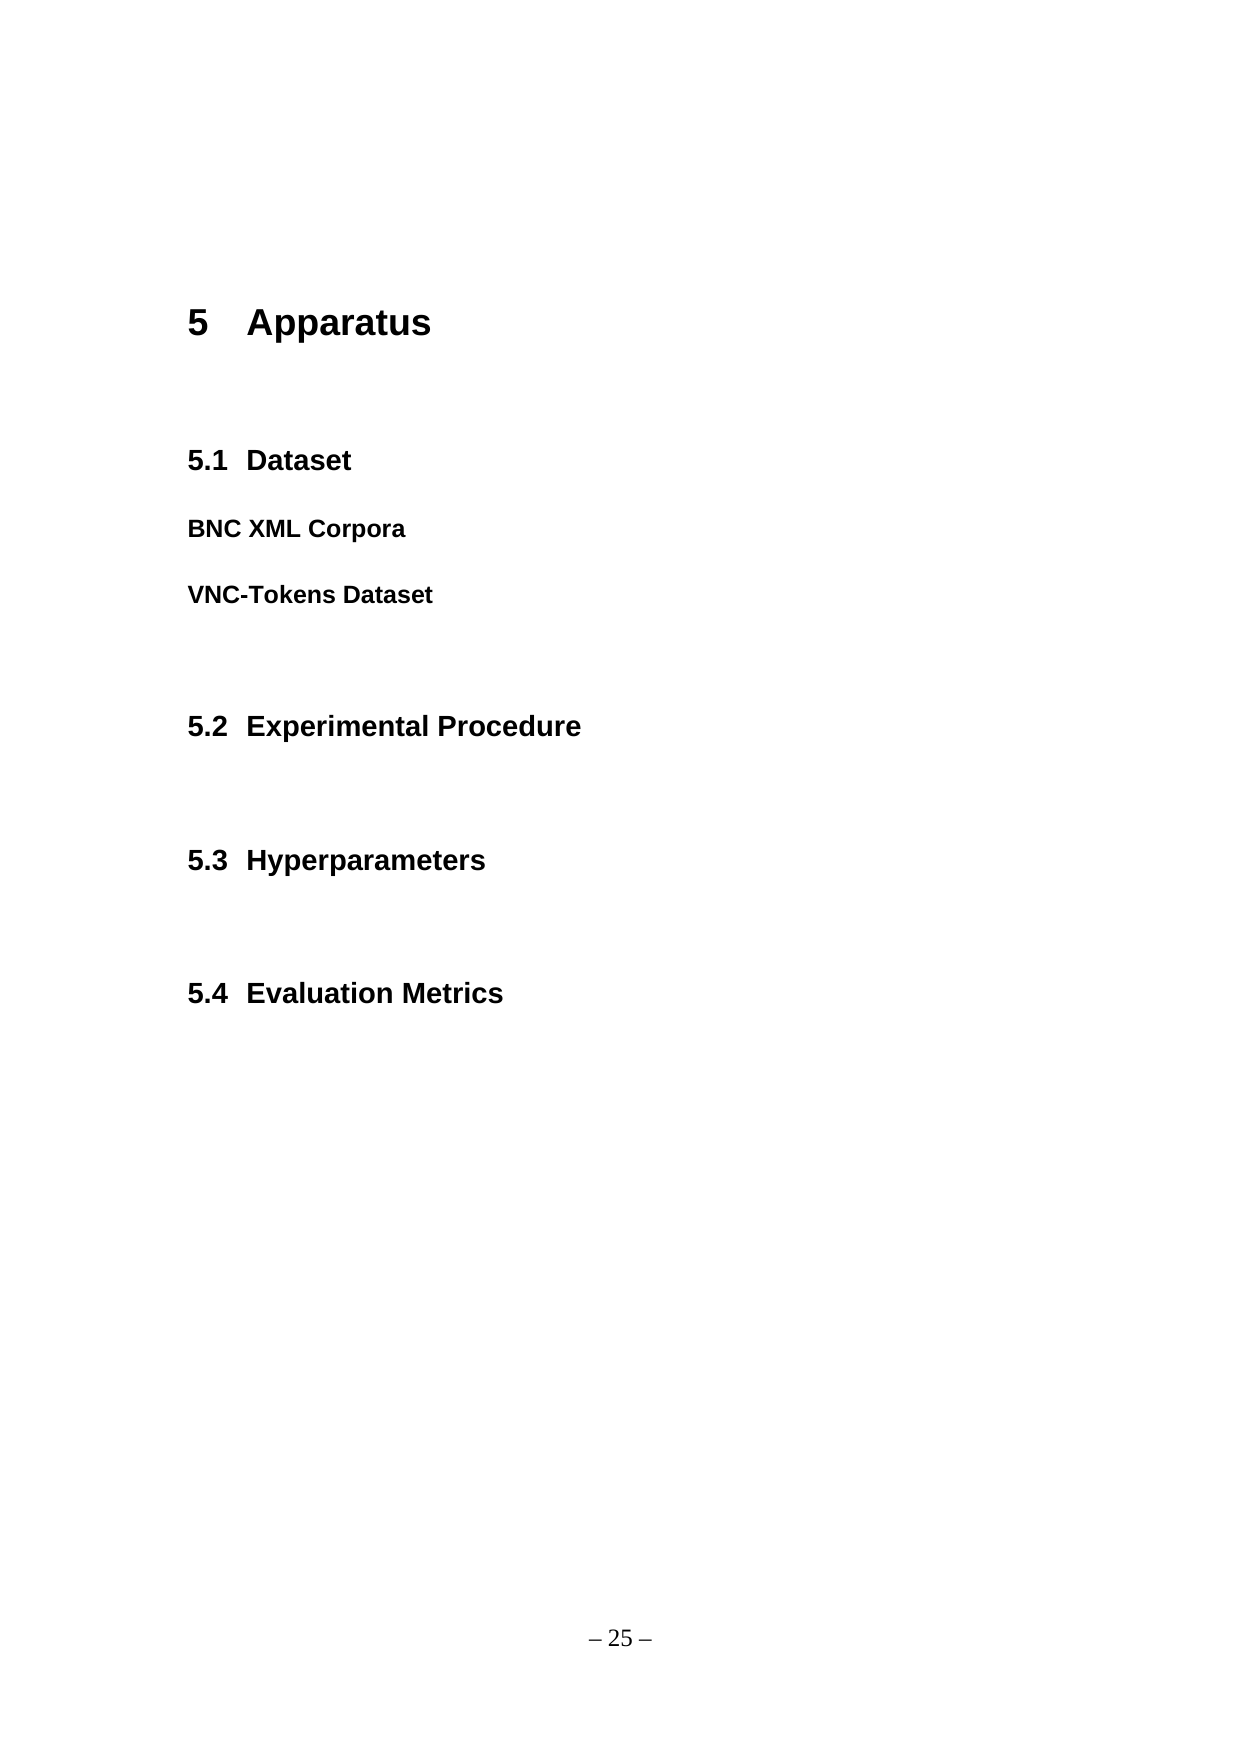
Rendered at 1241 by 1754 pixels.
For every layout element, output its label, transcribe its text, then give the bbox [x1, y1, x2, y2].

subtitle Apparatus [187, 300, 1053, 343]
subtitle Dataset [187, 443, 1053, 477]
subtitle Hyperparameters [187, 843, 1053, 876]
subtitle BNC XML Corpora [187, 514, 1053, 543]
subtitle VNC-Tokens Dataset [187, 580, 1053, 609]
subtitle Experimental Procedure [187, 709, 1053, 743]
subtitle Evaluation Metrics [187, 976, 1053, 1010]
